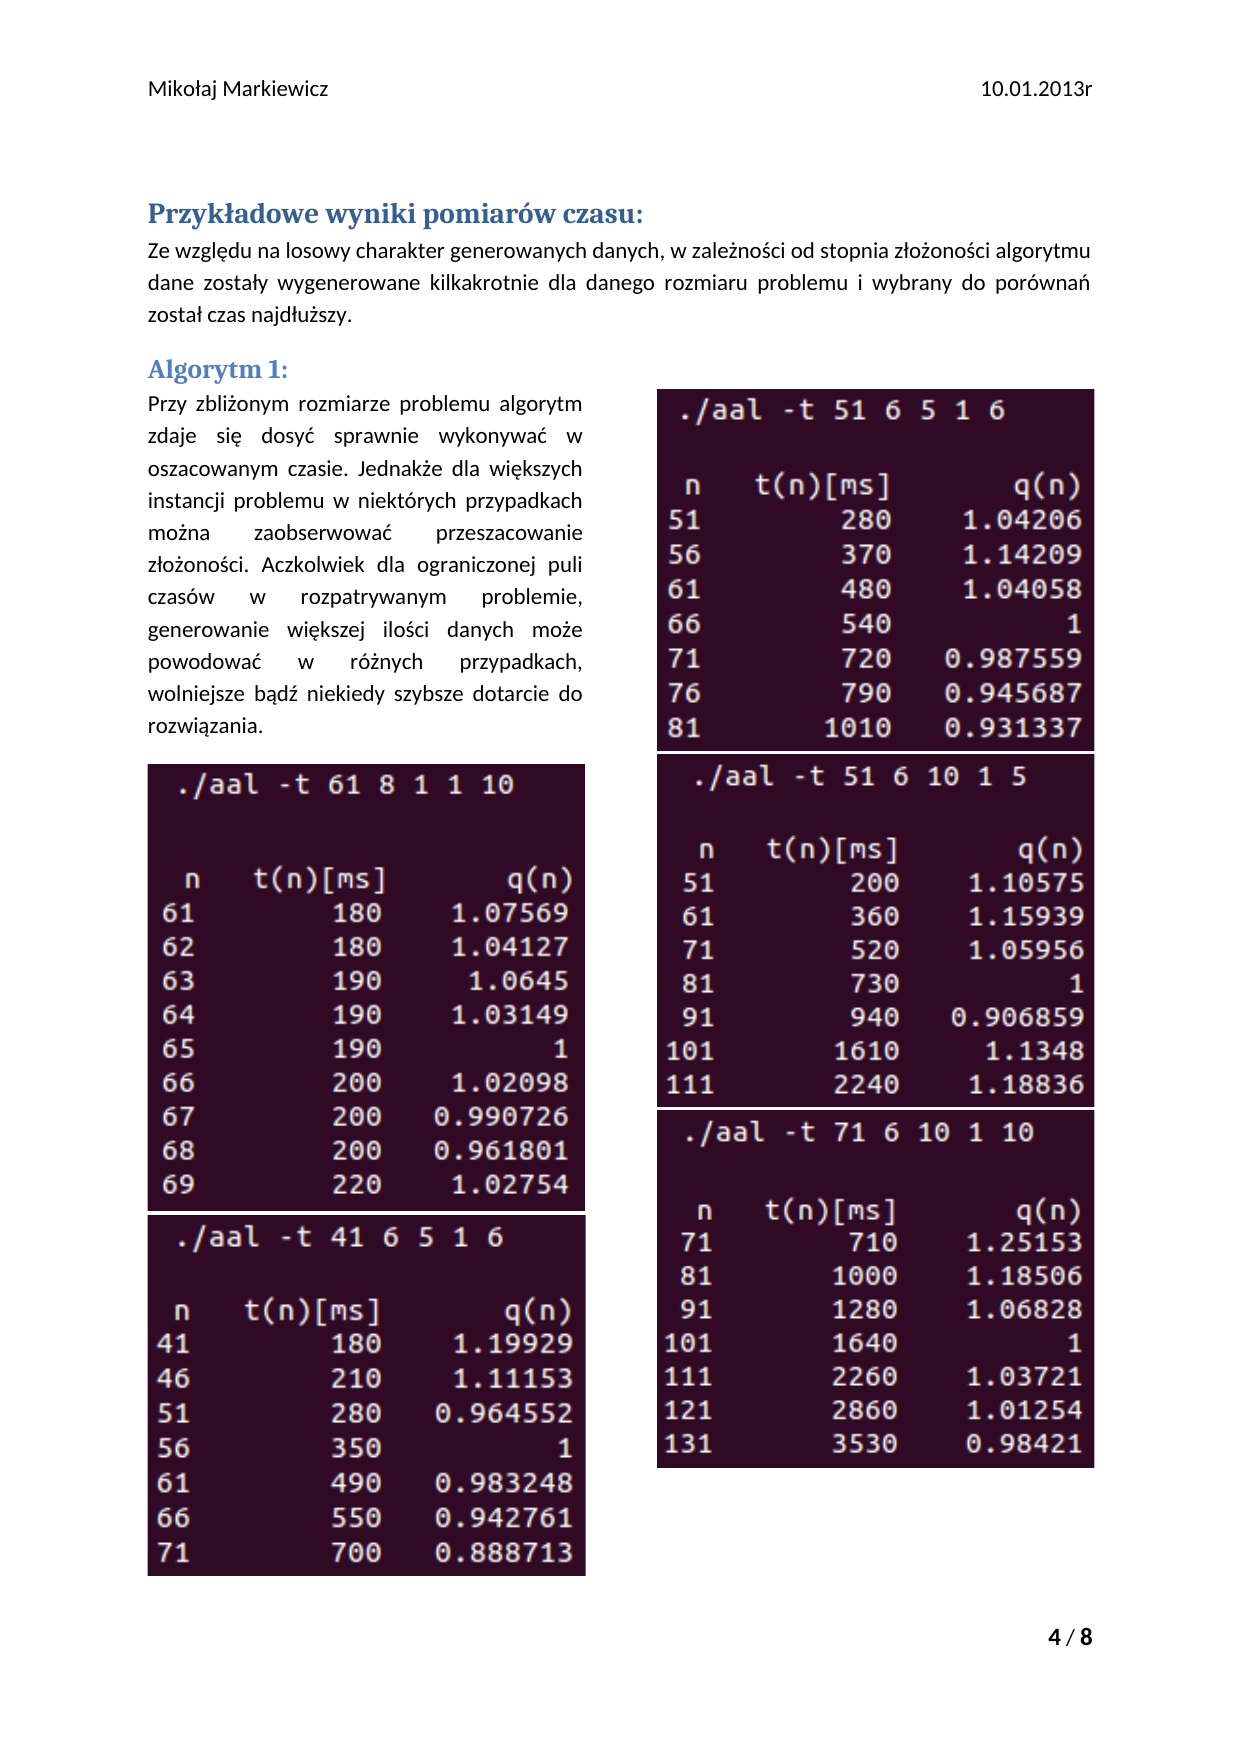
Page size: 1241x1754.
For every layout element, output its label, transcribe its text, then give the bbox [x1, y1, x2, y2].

picture [657, 1110, 1095, 1468]
picture [657, 389, 1095, 751]
subtitle Przykładowe wyniki pomiarów czasu: [148, 198, 1092, 231]
picture [657, 754, 1095, 1107]
subtitle Algorytm 1: [148, 354, 1092, 385]
text Przy zbliżonym rozmiarze problemu algorytm zdaje się dosyć sprawnie wykonywać w oszacowanym czasie. Jednakże dla większych instancji problemu w niektórych przypadkach można zaobserwować przeszacowanie złożoności. Aczkolwiek dla ograniczonej puli czasów w rozpatrywanym problemie, generowanie większej ilości danych może powodować w różnych przypadkach, wolniejsze bądź niekiedy szybsze dotarcie do rozwiązania. [148, 389, 583, 739]
picture [147, 1215, 586, 1576]
picture [147, 764, 585, 1211]
text Ze względu na losowy charakter generowanych danych, w zależności od stopnia złożoności algorytmu dane zostały wygenerowane kilkakrotnie dla danego rozmiaru problemu i wybrany do porównań został czas najdłuższy. [148, 236, 1092, 329]
